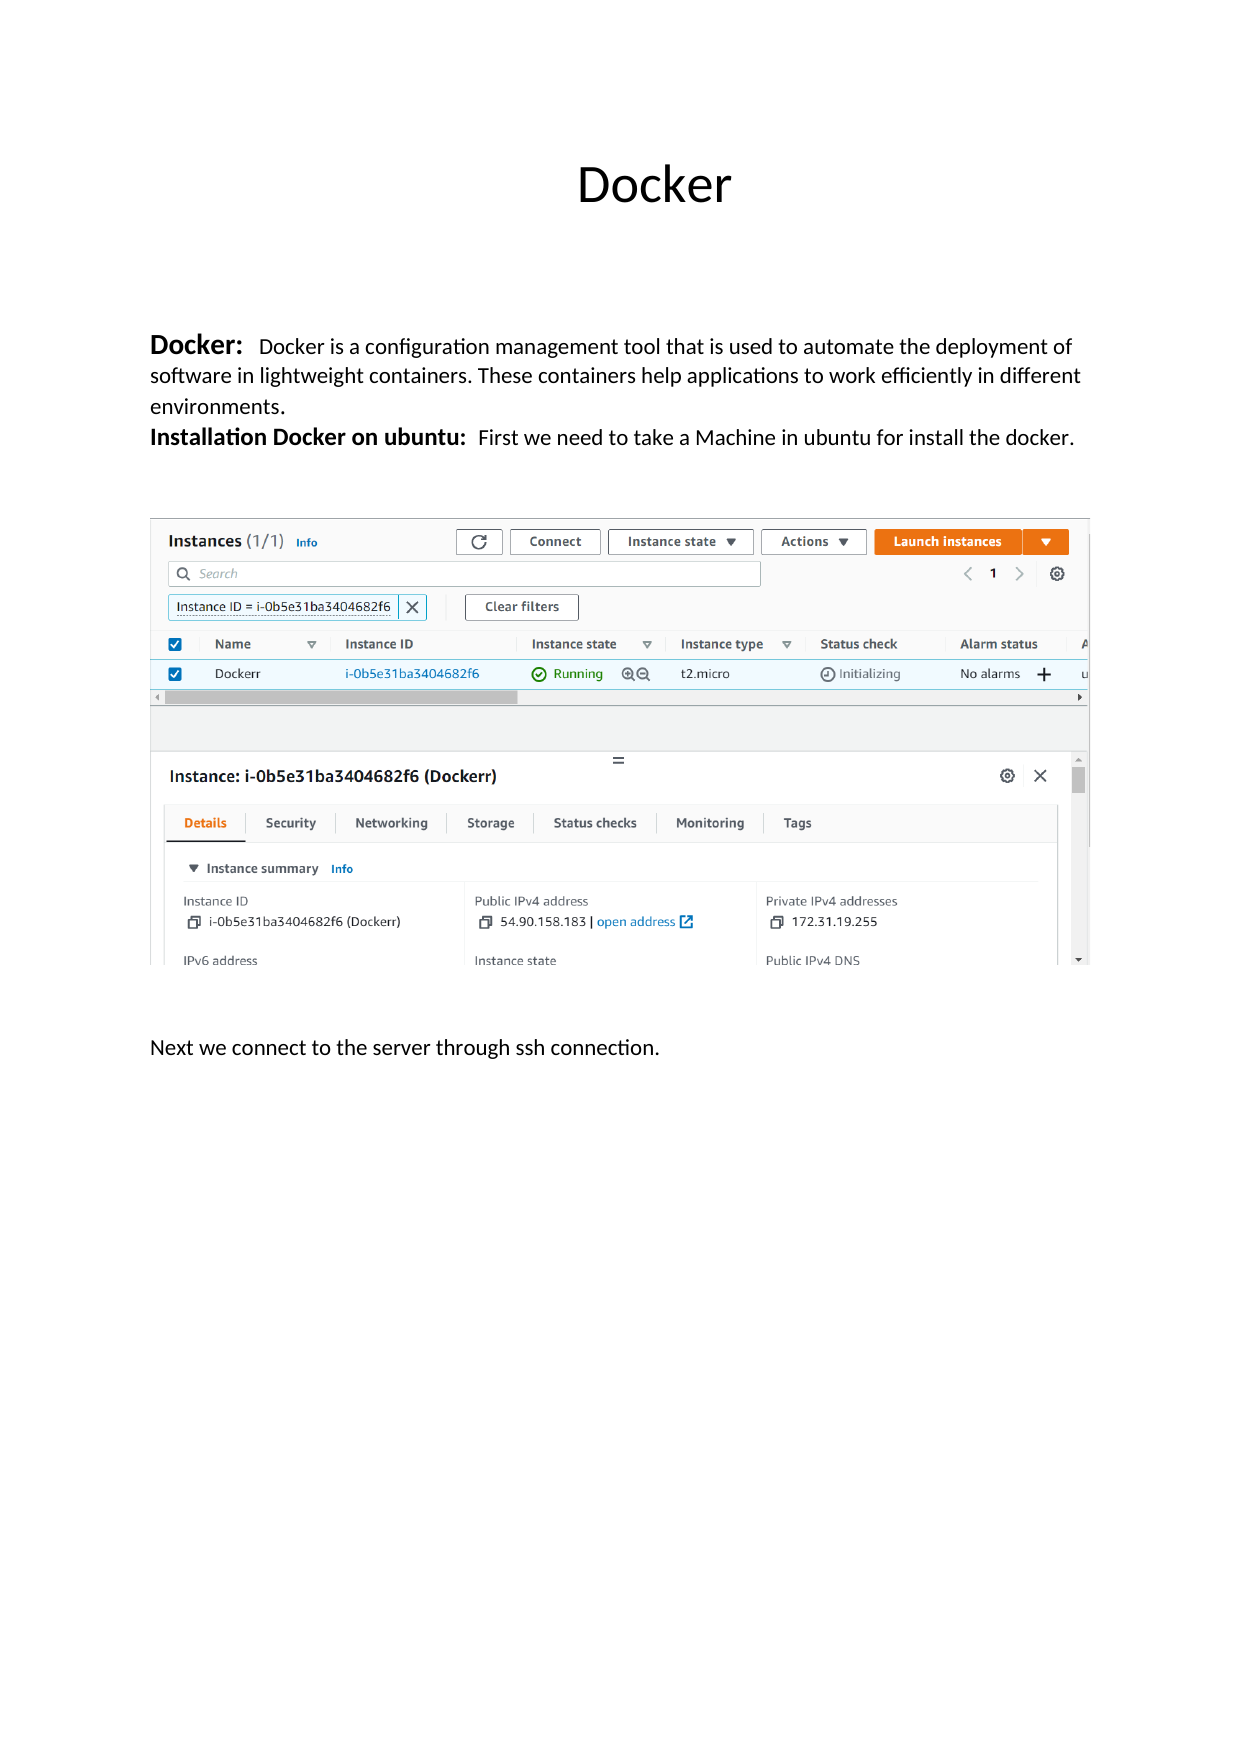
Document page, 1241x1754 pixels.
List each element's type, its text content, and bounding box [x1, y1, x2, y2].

text Docker: Docker is a configuration management tool that is used to automate the deployment of software in lightweight containers. These containers help applications to work efficiently in different environments. [150, 326, 1090, 421]
text Next we connect to the server through ssh connection. [150, 1033, 1090, 1061]
picture [150, 517, 1091, 965]
text Docker [150, 150, 1090, 216]
text Installation Docker on ubuntu: First we need to take a Machine in ubuntu for install the docker. [150, 421, 1090, 451]
